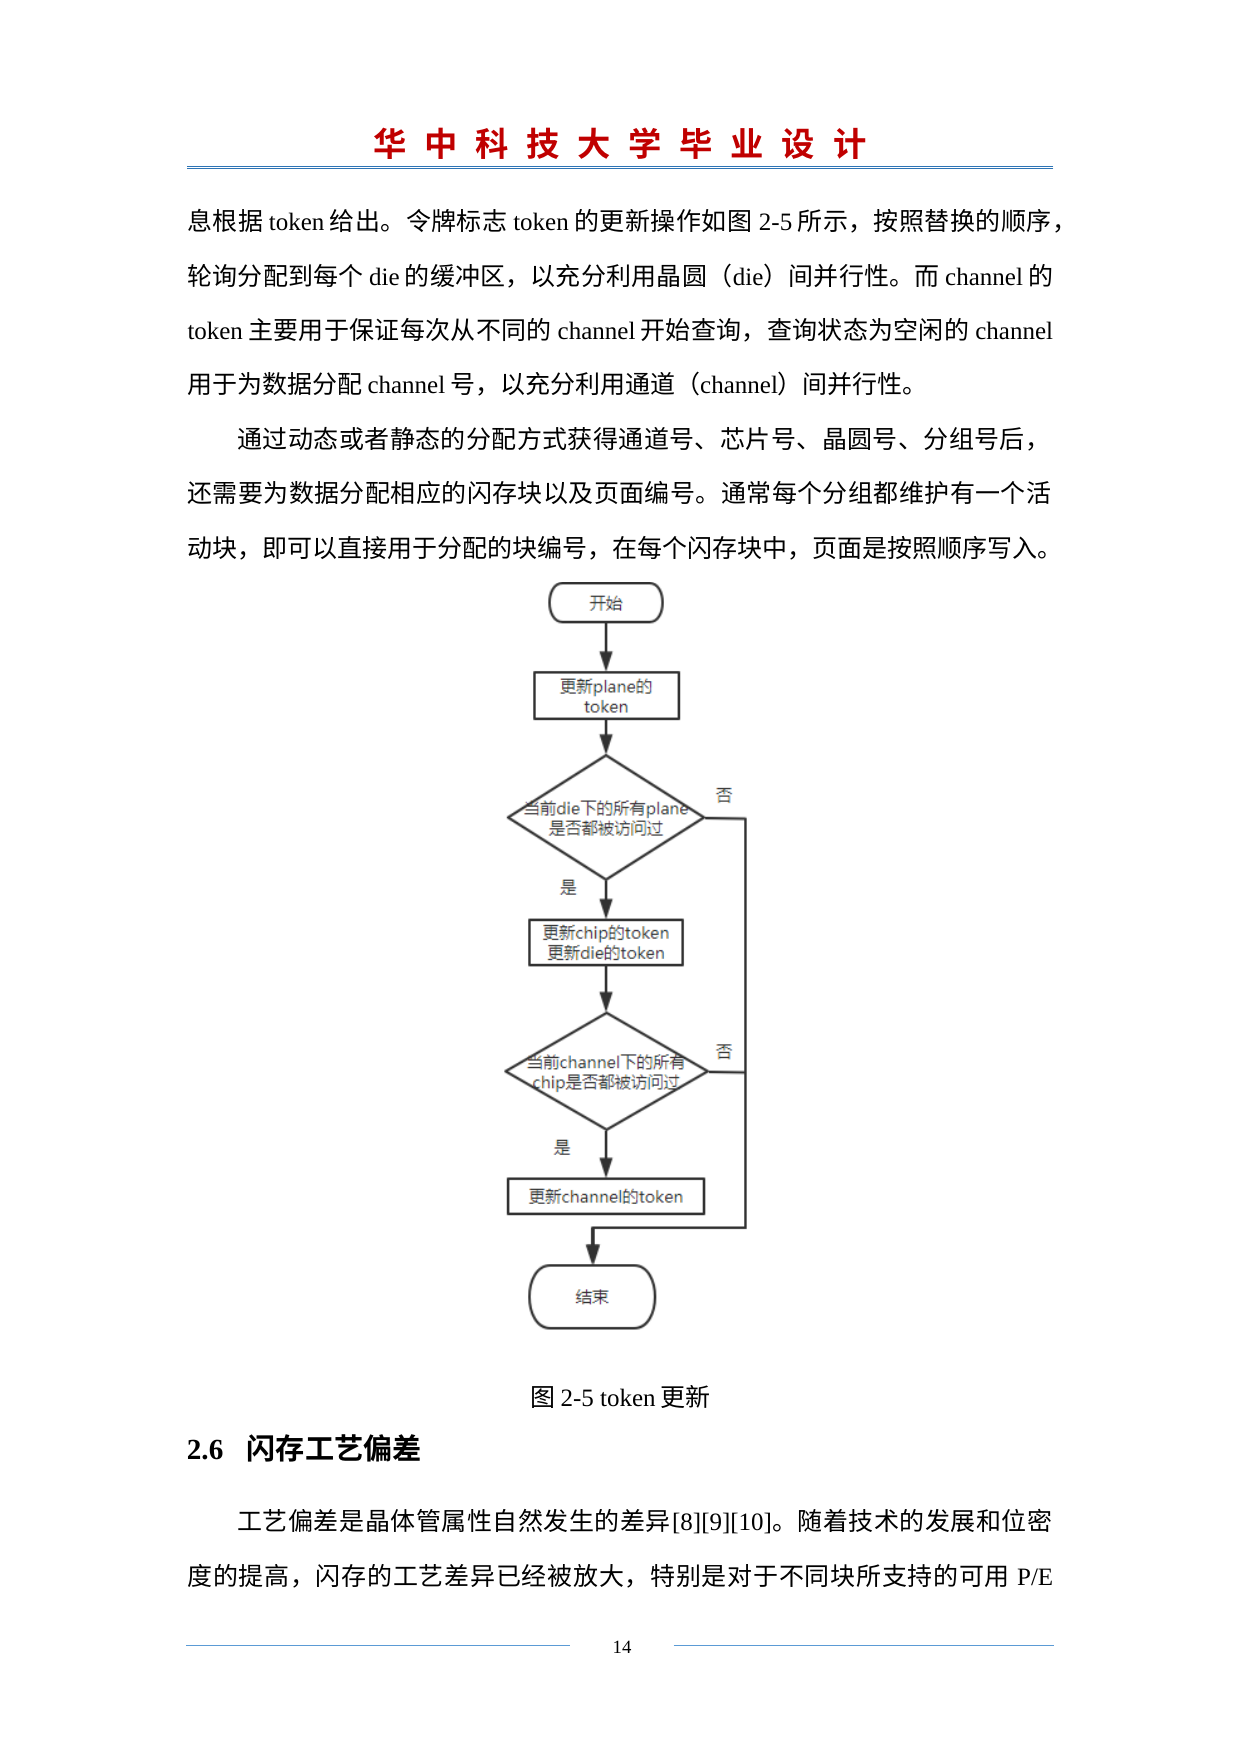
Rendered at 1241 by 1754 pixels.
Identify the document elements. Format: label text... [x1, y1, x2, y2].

text 图 2-5 token更新 [187, 1377, 1053, 1413]
picture [458, 582, 782, 1351]
subtitle 闪存工艺偏差 [187, 1426, 1053, 1468]
text 通过动态或者静态的分配方式获得通道号、芯片号、晶圆号、分组号后，还需要为数据分配相应的闪存块以及页面编号。通常每个分组都维护有一个活动块，即可以直接用于分配的块编号，在每个闪存块中，页面是按照顺序写入。 [187, 419, 1053, 564]
